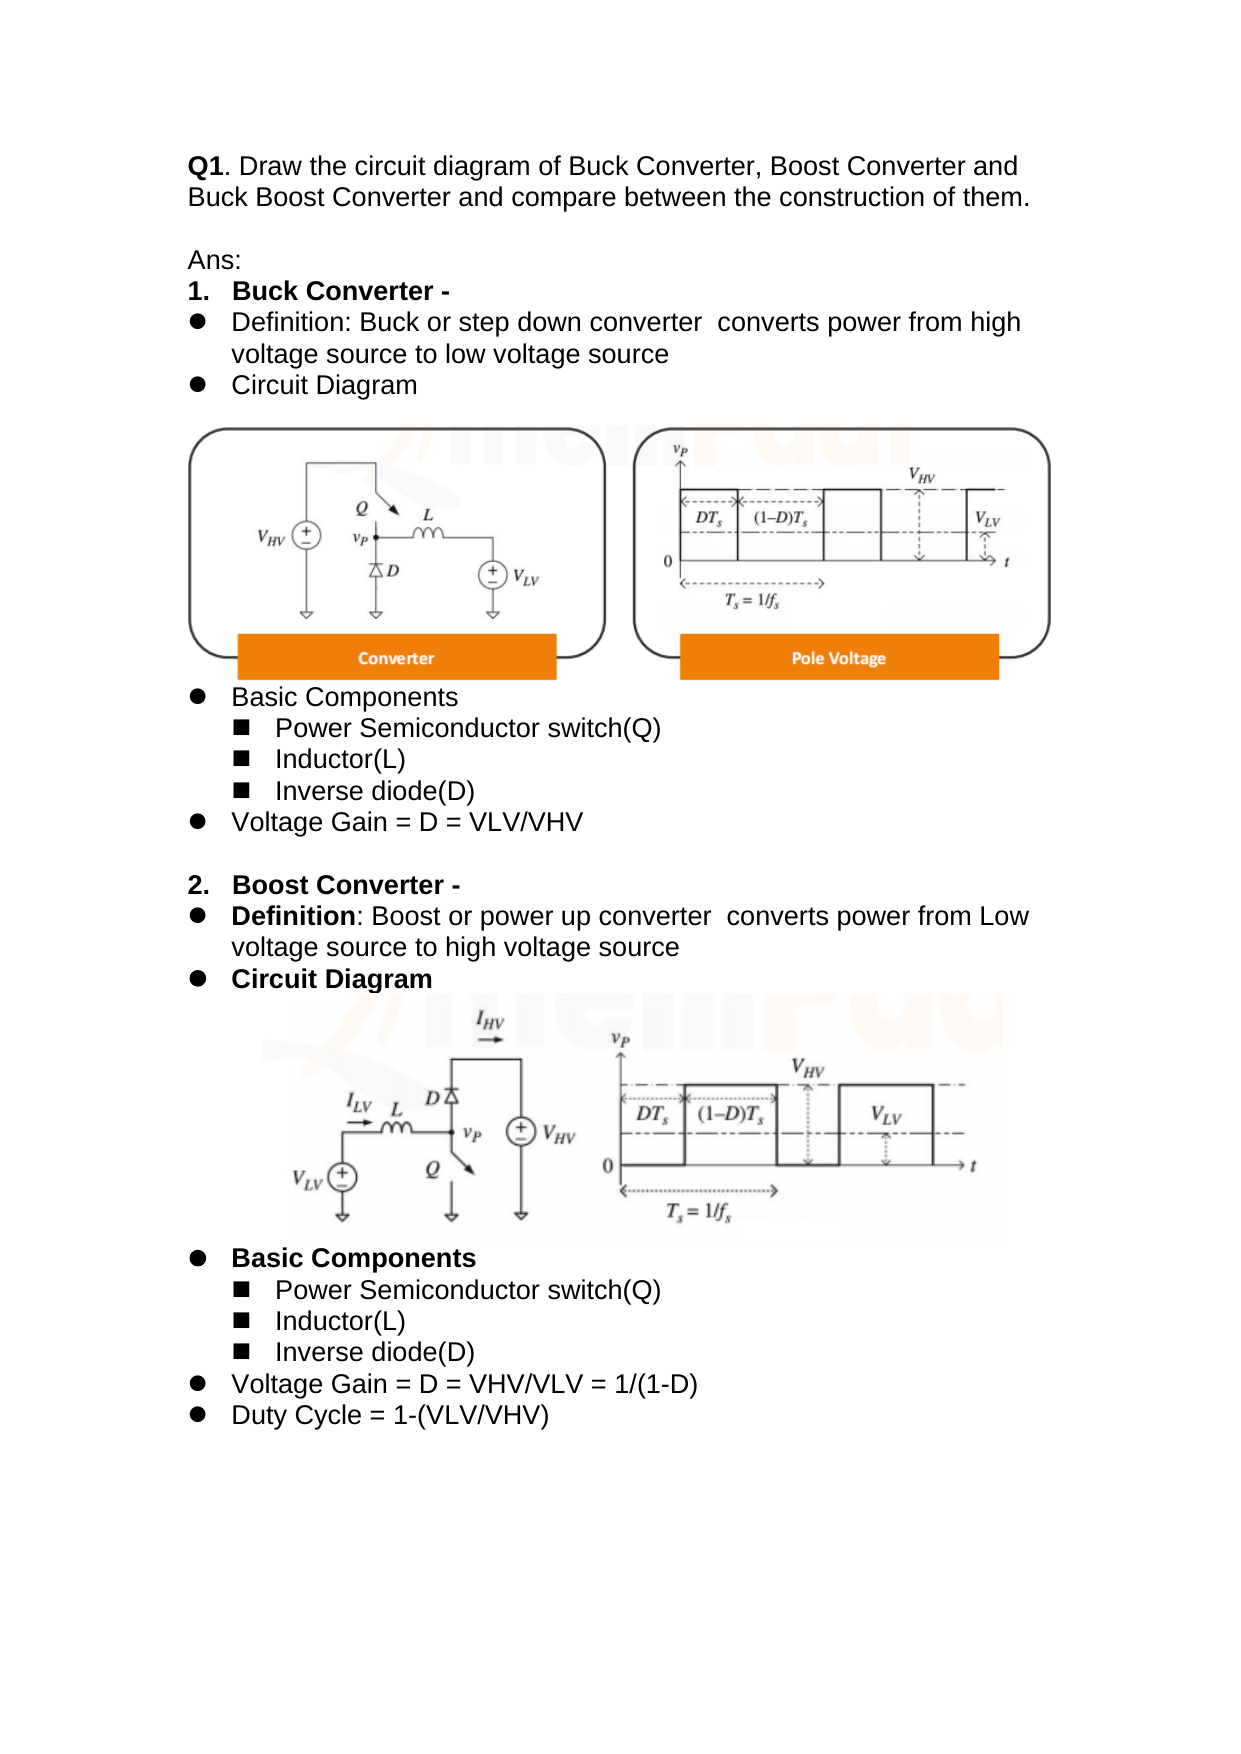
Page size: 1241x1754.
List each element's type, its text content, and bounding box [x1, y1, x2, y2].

list Definition: Buck or step down converter converts power from high voltage source to low voltage source [187, 306, 1053, 369]
list Basic Components [187, 1242, 1053, 1274]
list Duty Cycle = 1-(VLV/VHV) [187, 1399, 1053, 1431]
list Buck Converter - [187, 275, 1053, 306]
list Voltage Gain = D = VLV/VHV [187, 806, 1053, 837]
picture [262, 993, 1004, 1243]
list Inductor(L) [231, 743, 1053, 775]
text Ans: [187, 244, 1053, 275]
list Basic Components [187, 681, 1053, 712]
list Power Semiconductor switch(Q) [231, 712, 1053, 743]
list Power Semiconductor switch(Q) [231, 1274, 1053, 1305]
text Q1. Draw the circuit diagram of Buck Converter, Boost Converter and Buck Boost Converter and compare between the construction of them. [187, 150, 1053, 212]
list Inverse diode(D) [231, 775, 1053, 806]
list Circuit Diagram [187, 369, 1053, 400]
list Inductor(L) [231, 1305, 1053, 1336]
list Circuit Diagram [187, 963, 1053, 994]
list Inverse diode(D) [231, 1336, 1053, 1368]
list Voltage Gain = D = VHV/VLV = 1/(1-D) [187, 1368, 1053, 1399]
list Definition: Boost or power up converter converts power from Low voltage source to high voltage source [187, 900, 1053, 963]
list Boost Converter - [187, 869, 1053, 900]
picture [187, 425, 1053, 681]
